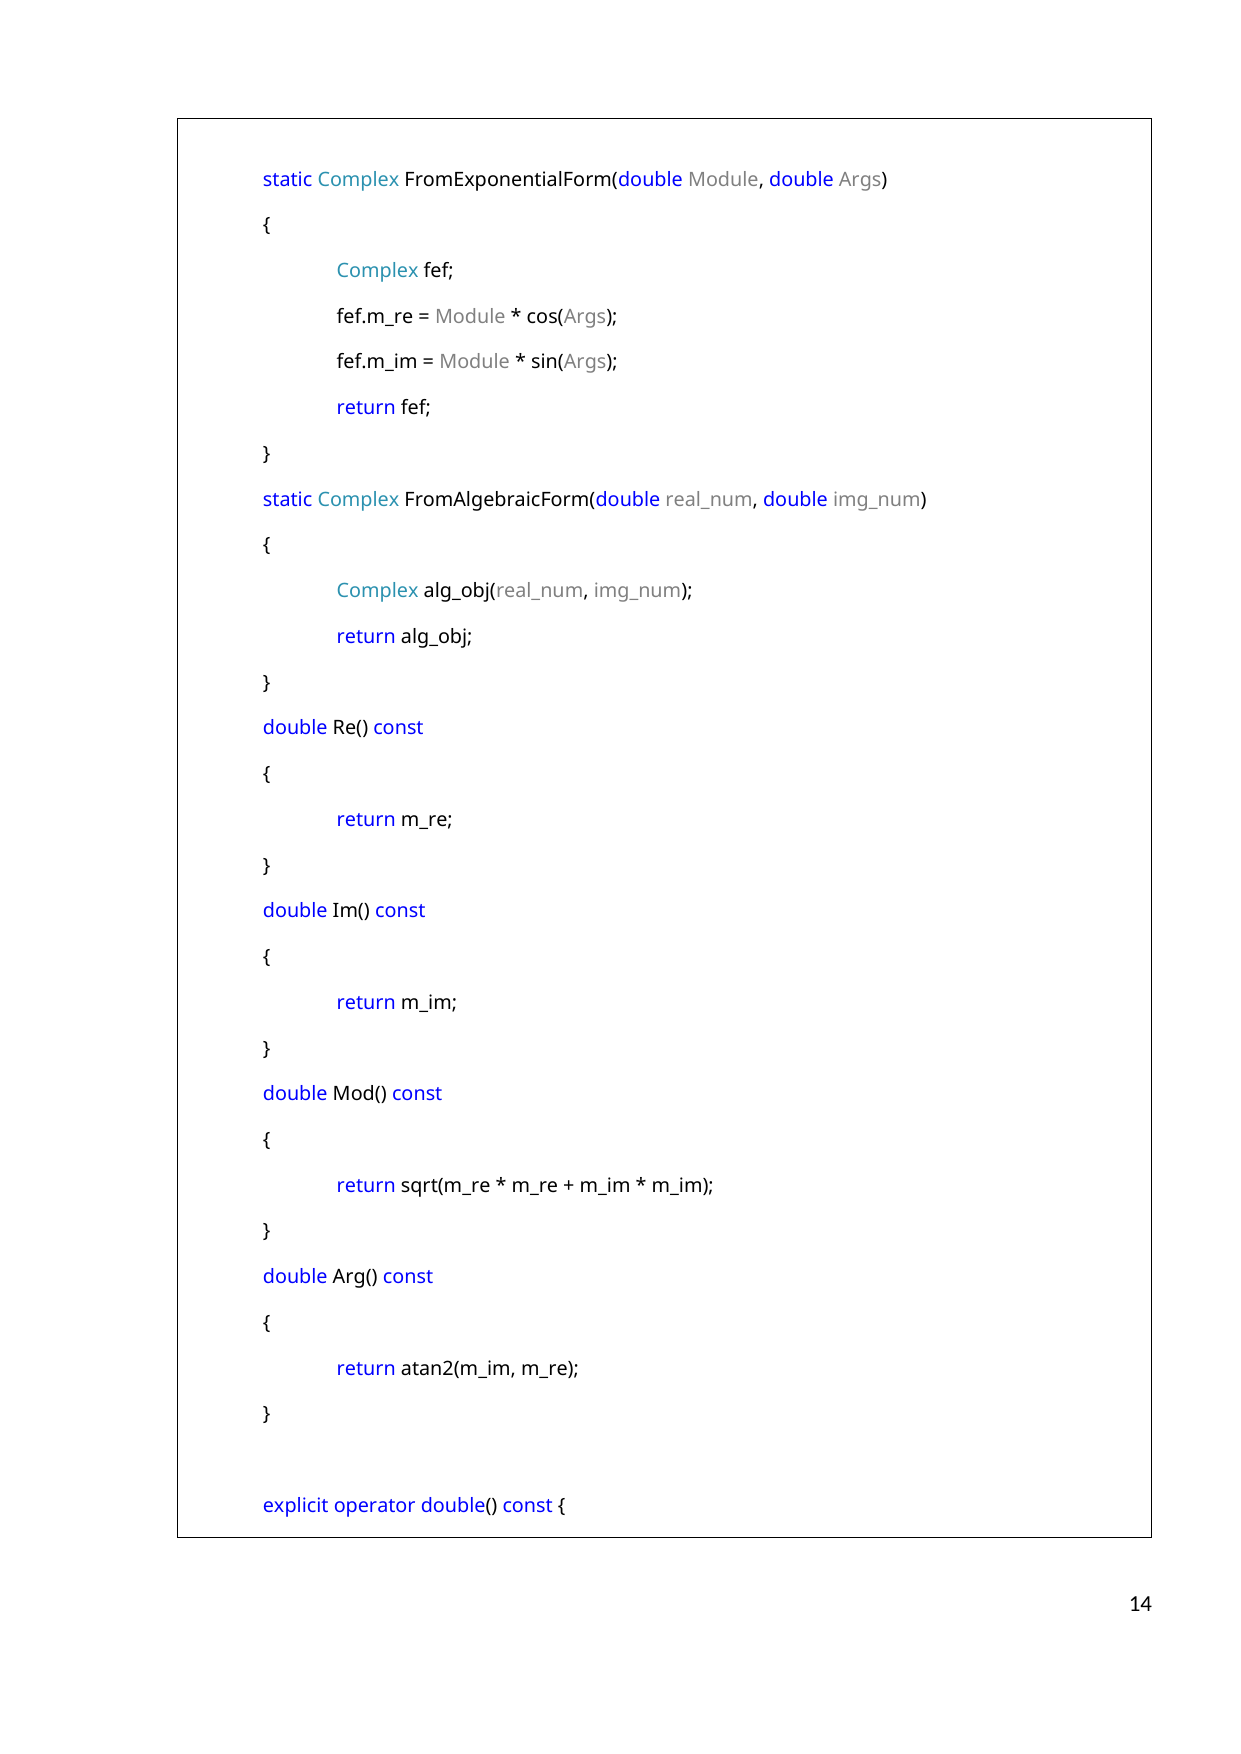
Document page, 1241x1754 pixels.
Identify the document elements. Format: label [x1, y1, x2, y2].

table_header [178, 119, 1151, 1537]
